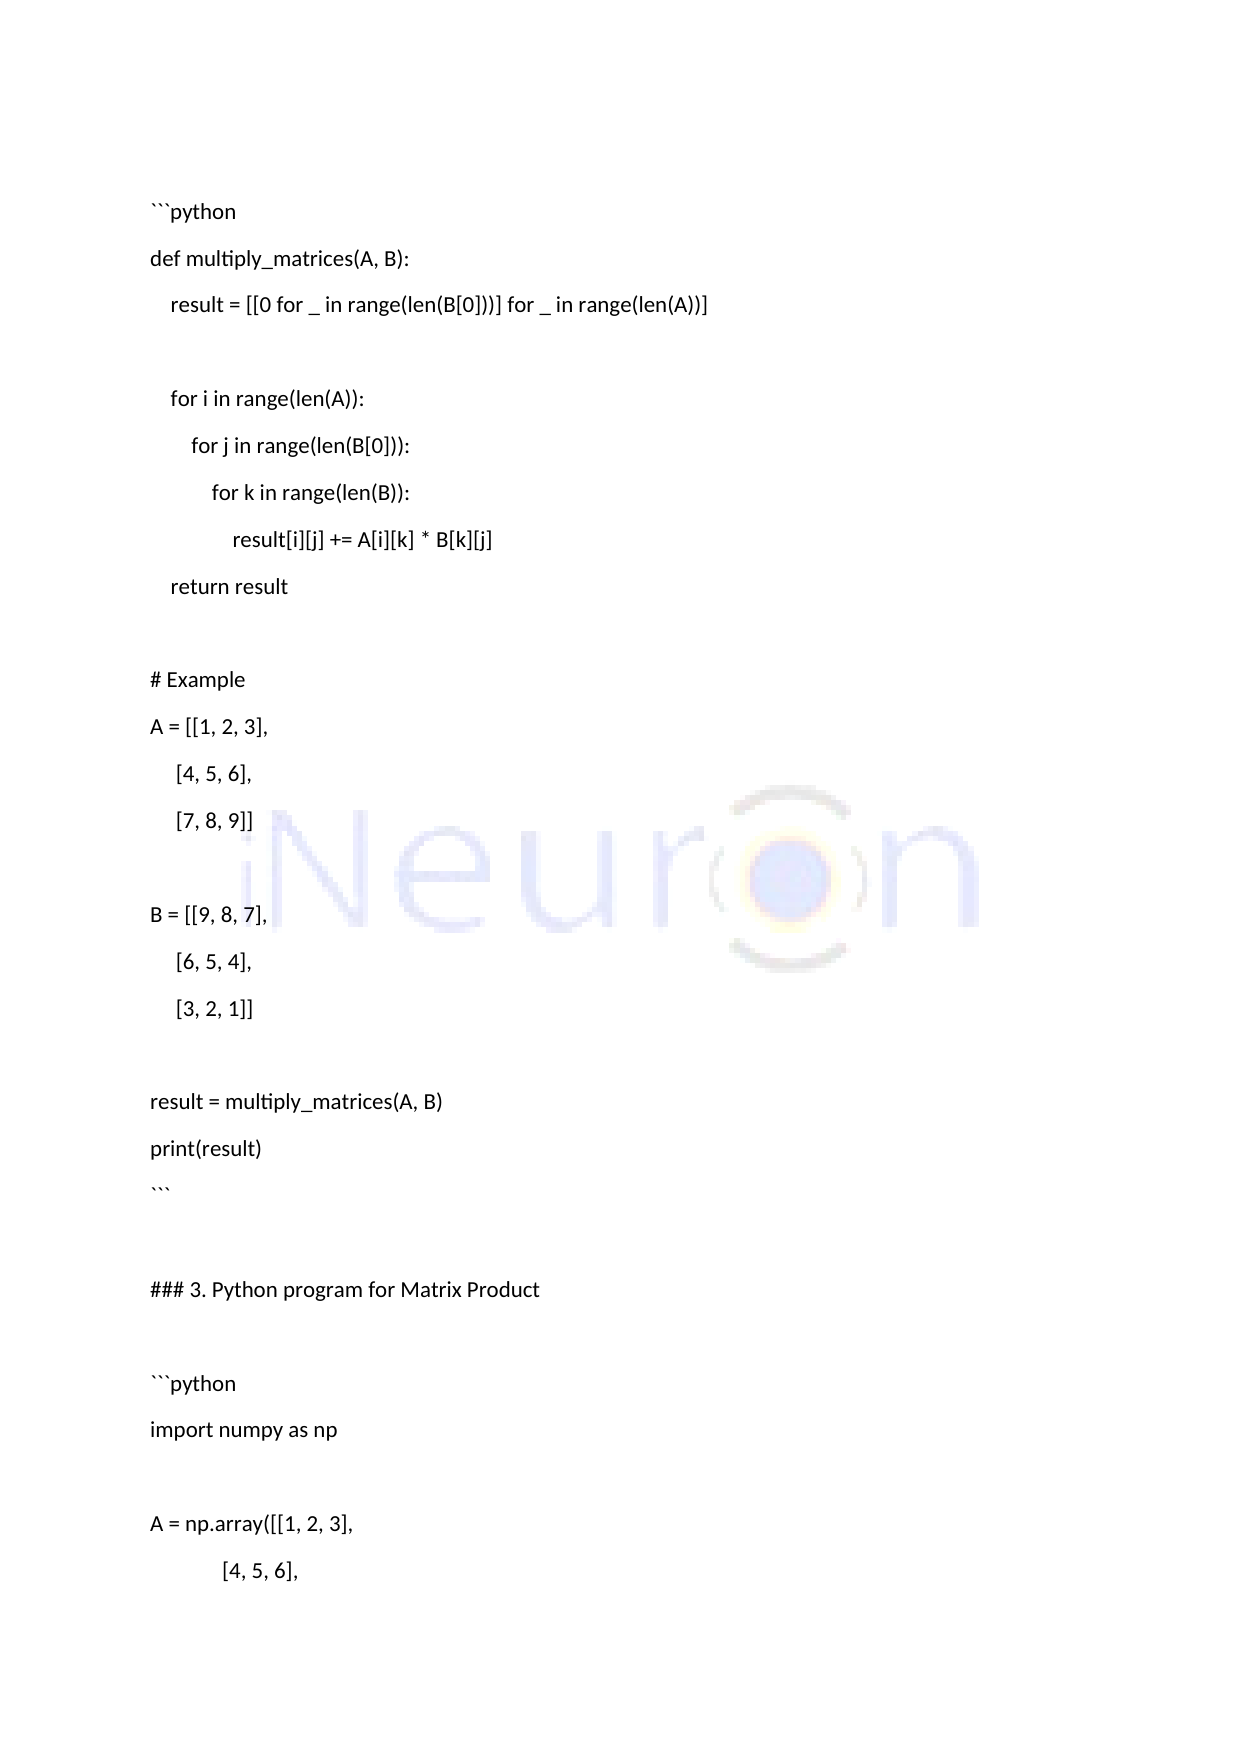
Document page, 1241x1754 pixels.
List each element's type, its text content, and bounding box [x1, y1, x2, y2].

text for i in range(len(A)): [150, 384, 1090, 412]
text def multiply_matrices(A, B): [150, 244, 1090, 272]
text import numpy as np [150, 1416, 1090, 1444]
text return result [150, 572, 1090, 600]
text ``` [150, 1181, 1090, 1209]
text [7, 8, 9]] [150, 806, 1090, 834]
text ```python [150, 197, 1090, 225]
text result = multiply_matrices(A, B) [150, 1087, 1090, 1116]
text # Example [150, 666, 1090, 694]
text [3, 2, 1]] [150, 994, 1090, 1022]
text print(result) [150, 1134, 1090, 1162]
text result[i][j] += A[i][k] * B[k][j] [150, 525, 1090, 553]
text result = [[0 for _ in range(len(B[0]))] for _ in range(len(A))] [150, 291, 1090, 319]
text ```python [150, 1369, 1090, 1397]
text for k in range(len(B)): [150, 478, 1090, 506]
text [6, 5, 4], [150, 947, 1090, 975]
text A = [[1, 2, 3], [150, 712, 1090, 741]
text [4, 5, 6], [150, 759, 1090, 787]
text B = [[9, 8, 7], [150, 900, 1090, 928]
text A = np.array([[1, 2, 3], [150, 1509, 1090, 1537]
text for j in range(len(B[0])): [150, 431, 1090, 459]
text [4, 5, 6], [150, 1556, 1090, 1584]
text ### 3. Python program for Matrix Product [150, 1275, 1090, 1303]
